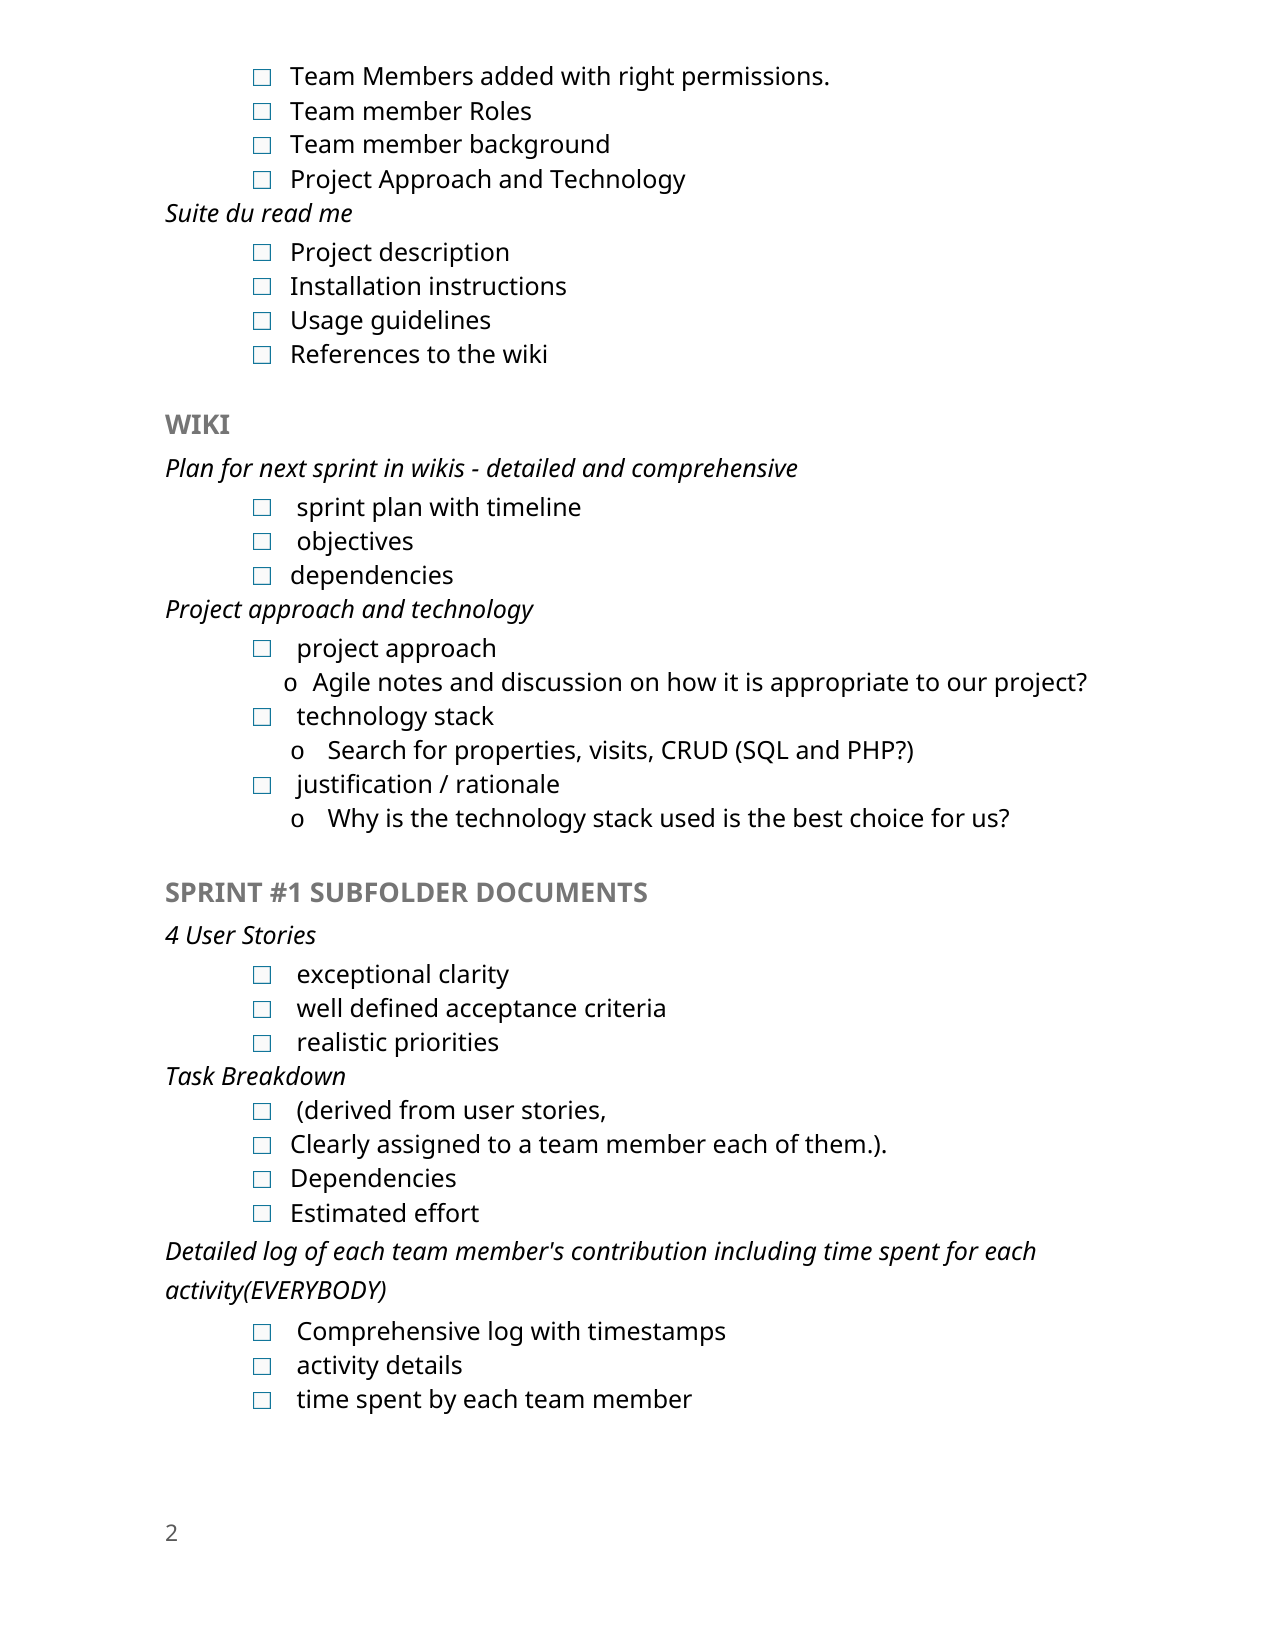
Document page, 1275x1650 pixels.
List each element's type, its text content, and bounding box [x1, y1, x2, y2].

list Dependencies [252, 1161, 1140, 1195]
picture [253, 1103, 271, 1120]
list exceptional clarity [252, 957, 1140, 991]
list Comprehensive log with timestamps [252, 1314, 1140, 1348]
picture [253, 777, 271, 794]
picture [253, 244, 271, 261]
picture [253, 1392, 271, 1409]
list Agile notes and discussion on how it is appropriate to our project? [283, 664, 1140, 698]
picture [253, 312, 271, 330]
list Team member background [252, 127, 1140, 161]
subtitle Detailed log of each team member's contribution including time spent for each activity(EVERYBODY) [165, 1233, 1140, 1307]
list References to the wiki [252, 336, 1140, 402]
picture [253, 278, 271, 295]
list Team Members added with right permissions. [252, 59, 1140, 93]
list technology stack [252, 698, 1140, 733]
picture [253, 1358, 271, 1375]
text Task Breakdown [165, 1059, 1140, 1093]
list realistic priorities [252, 1025, 1140, 1059]
picture [253, 1035, 271, 1052]
list Search for properties, visits, CRUD (SQL and PHP?) [290, 733, 1140, 767]
list sprint plan with timeline [252, 489, 1140, 523]
list Why is the technology stack used is the best choice for us? [290, 801, 1140, 835]
list project approach [252, 630, 1140, 664]
picture [253, 69, 271, 86]
picture [253, 966, 271, 984]
picture [253, 567, 271, 585]
list well defined acceptance criteria [252, 991, 1140, 1025]
picture [253, 1137, 271, 1154]
list (derived from user stories, [252, 1093, 1140, 1127]
list objectives [252, 523, 1140, 557]
subtitle Suite du read me [165, 195, 1140, 229]
picture [253, 171, 271, 189]
picture [253, 1205, 271, 1222]
list Estimated effort [252, 1195, 1140, 1229]
subtitle SPRINT #1 SUBFOLDER DOCUMENTS [165, 873, 1140, 910]
list Project Approach and Technology [252, 161, 1140, 195]
list activity details [252, 1348, 1140, 1382]
list Clearly assigned to a team member each of them.). [252, 1127, 1140, 1161]
picture [253, 499, 271, 516]
list dependencies [252, 557, 1140, 591]
subtitle WIKI [165, 406, 1140, 443]
picture [253, 137, 271, 154]
list Installation instructions [252, 268, 1140, 302]
list justification / rationale [252, 767, 1140, 801]
picture [253, 346, 271, 364]
subtitle Plan for next sprint in wikis - detailed and comprehensive [165, 450, 1140, 484]
list Team member Roles [252, 93, 1140, 127]
picture [253, 1001, 271, 1018]
list time spent by each team member [252, 1382, 1140, 1416]
list Usage guidelines [252, 302, 1140, 336]
subtitle Project approach and technology [165, 591, 1140, 625]
list Project description [252, 234, 1140, 268]
picture [253, 533, 271, 550]
picture [253, 640, 271, 657]
picture [253, 708, 271, 726]
picture [253, 1171, 271, 1188]
subtitle 4 User Stories [165, 918, 1140, 952]
picture [253, 103, 271, 120]
picture [253, 1324, 271, 1341]
